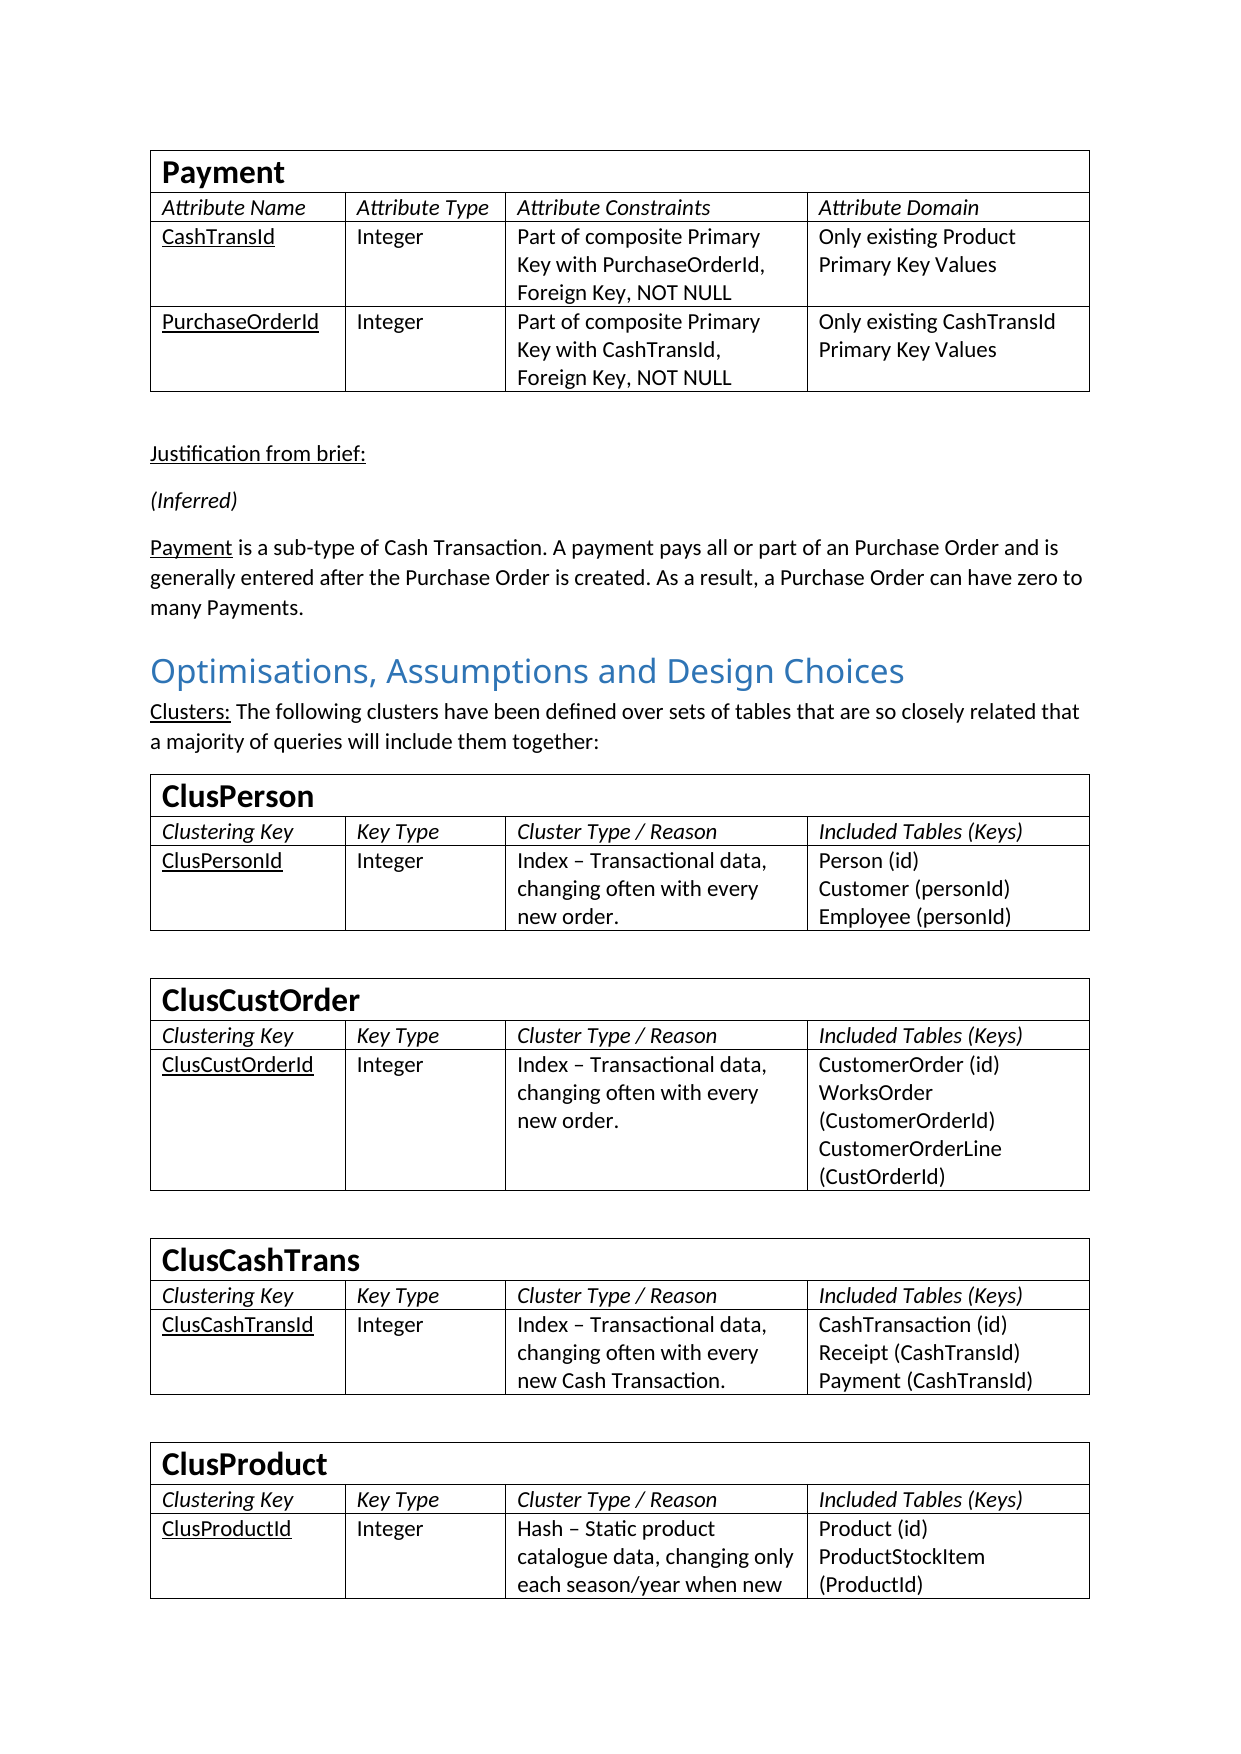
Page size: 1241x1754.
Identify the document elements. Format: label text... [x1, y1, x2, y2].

table_cell Person (id) Customer (personId) Employee (personId) [808, 846, 1089, 930]
table_cell Only existing Product Primary Key Values [808, 222, 1089, 306]
subtitle Optimisations, Assumptions and Design Choices [150, 648, 1090, 694]
table_cell Included Tables (Keys) [808, 1281, 1089, 1309]
table_header ClusProduct [151, 1443, 1089, 1484]
table_cell Index – Transactional data, changing often with every new Cash Transaction. [506, 1310, 807, 1394]
table_cell Included Tables (Keys) [808, 1485, 1089, 1513]
table_header ClusCustOrder [151, 979, 1089, 1020]
text Justification from brief: [150, 439, 1090, 467]
table_cell Index – Transactional data, changing often with every new order. [506, 846, 807, 930]
table_cell CashTransaction (id) Receipt (CashTransId) Payment (CashTransId) [808, 1310, 1089, 1394]
table_cell Attribute Type [346, 193, 505, 221]
table_cell Part of composite Primary Key with CashTransId, Foreign Key, NOT NULL [506, 307, 807, 391]
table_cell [506, 1514, 807, 1598]
table_cell PurchaseOrderId [151, 307, 345, 391]
table_cell ClusPersonId [151, 846, 345, 930]
table_header Payment [151, 151, 1089, 192]
table_cell ClusCustOrderId [151, 1050, 345, 1190]
table_cell Cluster Type / Reason [506, 1281, 807, 1309]
text Clusters: The following clusters have been defined over sets of tables that are so closely related that a majority of queries will include them together: [150, 697, 1090, 756]
text Payment is a sub-type of Cash Transaction. A payment pays all or part of an Purchase Order and is generally entered after the Purchase Order is created. As a result, a Purchase Order can have zero to many Payments. [150, 533, 1090, 621]
table_cell CustomerOrder (id) WorksOrder (CustomerOrderId) CustomerOrderLine (CustOrderId) [808, 1050, 1089, 1190]
table_cell Index – Transactional data, changing often with every new order. [506, 1050, 807, 1190]
table_header ClusPerson [151, 775, 1089, 816]
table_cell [808, 1514, 1089, 1598]
table_cell Integer [346, 1050, 505, 1190]
table_cell Clustering Key [151, 1281, 345, 1309]
table_cell Cluster Type / Reason [506, 817, 807, 845]
table_header ClusCashTrans [151, 1239, 1089, 1280]
table_cell Cluster Type / Reason [506, 1021, 807, 1049]
table_cell Clustering Key [151, 817, 345, 845]
table_cell Included Tables (Keys) [808, 817, 1089, 845]
table_cell Integer [346, 307, 505, 391]
table_cell Clustering Key [151, 1021, 345, 1049]
table_cell Key Type [346, 1485, 505, 1513]
text (Inferred) [150, 486, 1090, 514]
table_cell Attribute Constraints [506, 193, 807, 221]
table_cell Cluster Type / Reason [506, 1485, 807, 1513]
table_cell Attribute Domain [808, 193, 1089, 221]
table_cell Integer [346, 1310, 505, 1394]
table_cell CashTransId [151, 222, 345, 306]
table_cell Key Type [346, 1281, 505, 1309]
table_cell Attribute Name [151, 193, 345, 221]
table_cell Key Type [346, 817, 505, 845]
table_cell Part of composite Primary Key with PurchaseOrderId, Foreign Key, NOT NULL [506, 222, 807, 306]
table_cell ClusCashTransId [151, 1310, 345, 1394]
table_cell Included Tables (Keys) [808, 1021, 1089, 1049]
table_cell Only existing CashTransId Primary Key Values [808, 307, 1089, 391]
table_cell Clustering Key [151, 1485, 345, 1513]
table_cell Integer [346, 846, 505, 930]
table_cell Integer [346, 222, 505, 306]
table_cell ClusProductId [151, 1514, 345, 1598]
table_cell Key Type [346, 1021, 505, 1049]
table_cell Integer [346, 1514, 505, 1598]
